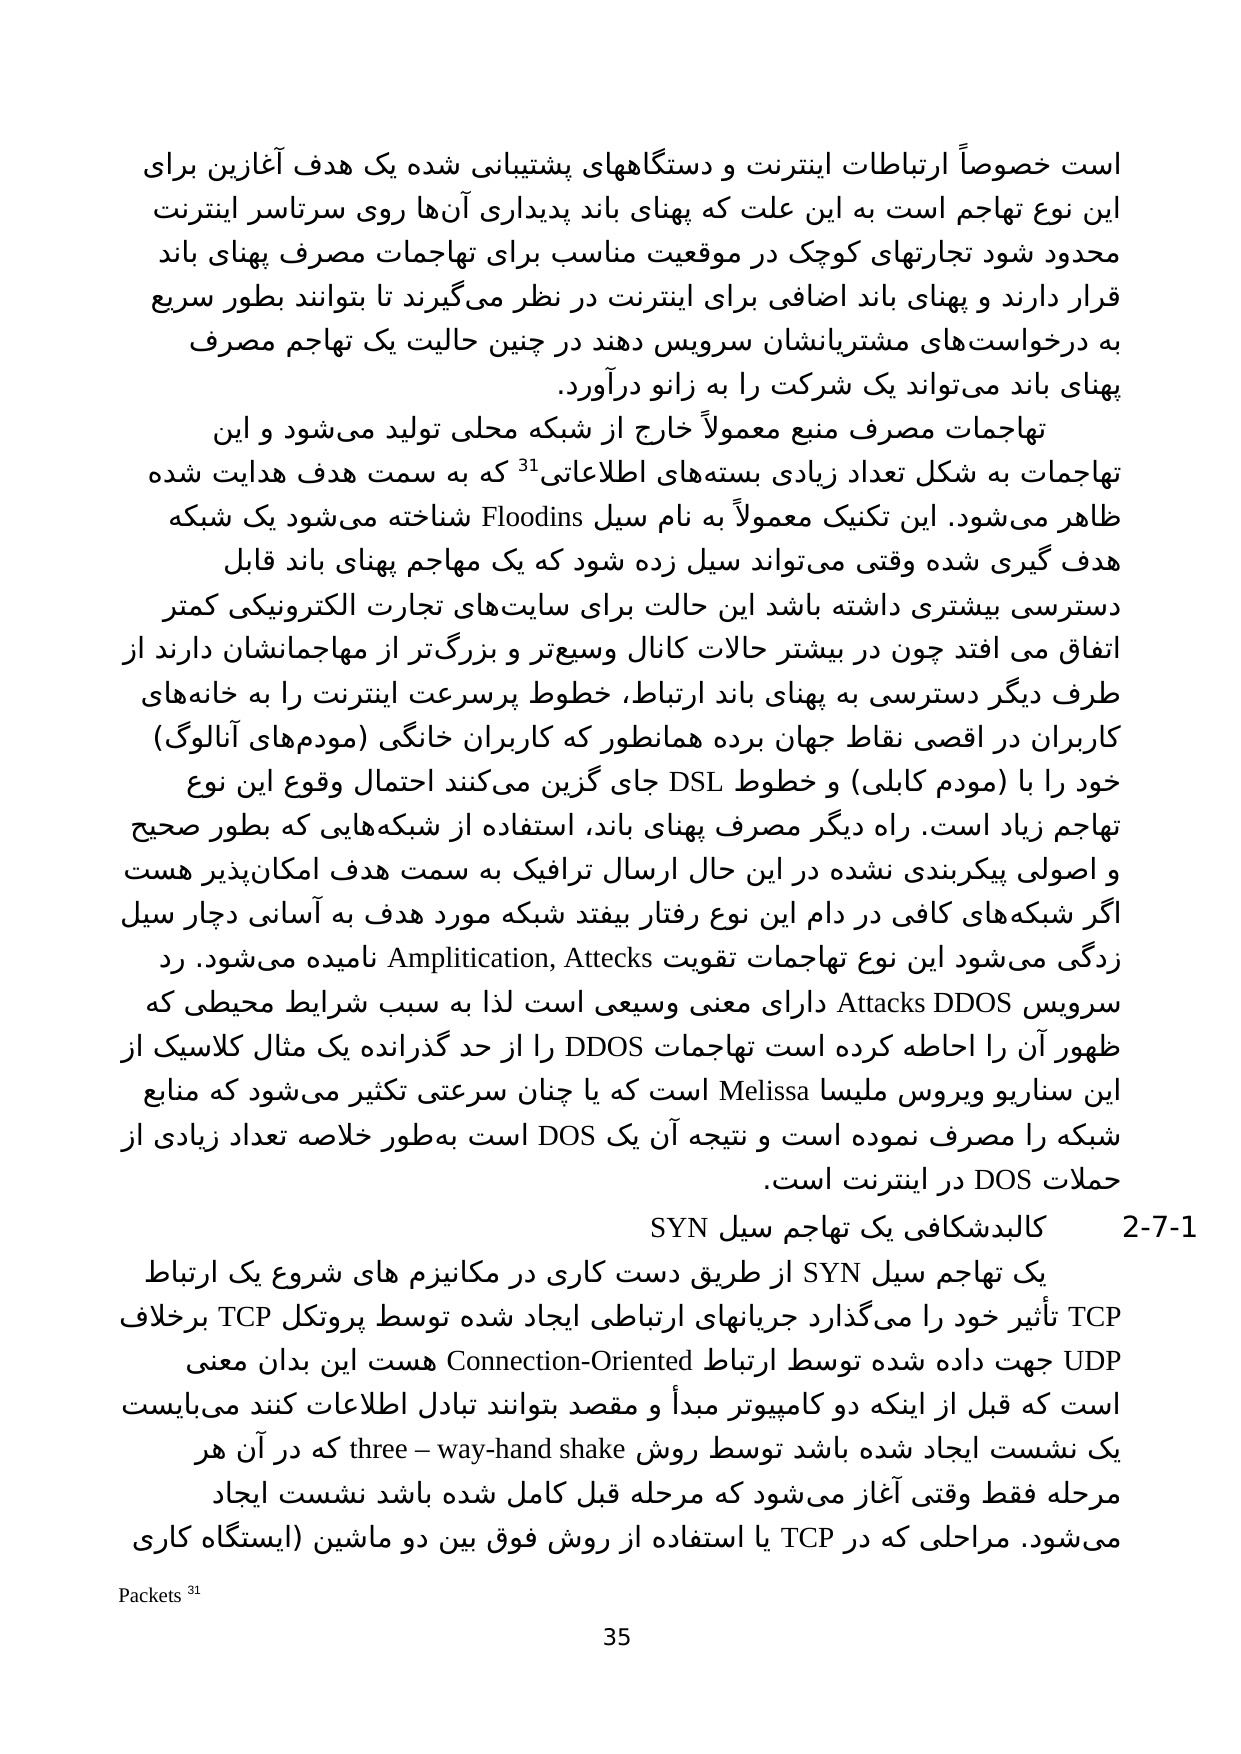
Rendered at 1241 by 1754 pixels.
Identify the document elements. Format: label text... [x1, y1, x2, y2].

subtitle کالبدشکافی یک تهاجم سیل SYN [118, 1210, 1122, 1244]
text تهاجمات مصرف منبع معمولاً خارج از شبکه محلی تولید می‌شود و این تهاجمات به شکل تعداد زیادی بسته‌های اطلاعاتی که به سمت هدف هدایت شده ظاهر می‌شود. این تکنیک معمولاً به نام سیل Floodins شناخته می‌شود یک شبکه هدف گیری شده وقتی می‌تواند سیل زده شود که یک مهاجم پهنای باند قابل دسترسی بیشتری داشته باشد این حالت برای سایت‌های تجارت الکترونیکی کمتر اتفاق می افتد چون در بیشتر حالات کانال وسیع‌تر و بزرگ‌تر از مهاجمانشان دارند از طرف دیگر دسترسی به پهنای باند ارتباط، خطوط پرسرعت اینترنت را به خانه‌های کاربران در اقصی نقاط جهان برده همانطور که کاربران خانگی (مودم‌های آنالوگ) خود را با (مودم کابلی) و خطوط DSL جای گزین می‌کنند احتمال وقوع این نوع تهاجم زیاد است. راه دیگر مصرف پهنای باند، استفاده از شبکه‌هایی که بطور صحیح و اصولی پیکربندی نشده در این حال ارسال ترافیک به سمت هدف امکان‌پذیر هست اگر شبکه‌های کافی در دام این نوع رفتار بیفتد شبکه مورد هدف به آسانی دچار سیل زدگی می‌شود این نوع تهاجمات تقویت Amplitication, Attecks نامیده می‌شود. رد سرویس Attacks DDOS دارای معنی وسیعی است لذا به سبب شرایط محیطی که ظهور آن را احاطه کرده است تهاجمات DDOS را از حد گذرانده یک مثال کلاسیک از این سناریو ویروس ملیسا Melissa است که یا چنان سرعتی تکثیر می‌شود که منابع شبکه را مصرف نموده است و نتیجه آن یک DOS است به‌طور خلاصه تعداد زیادی از حملات DOS در اینترنت است. [118, 411, 1122, 1196]
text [118, 1255, 1122, 1554]
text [118, 147, 1122, 401]
